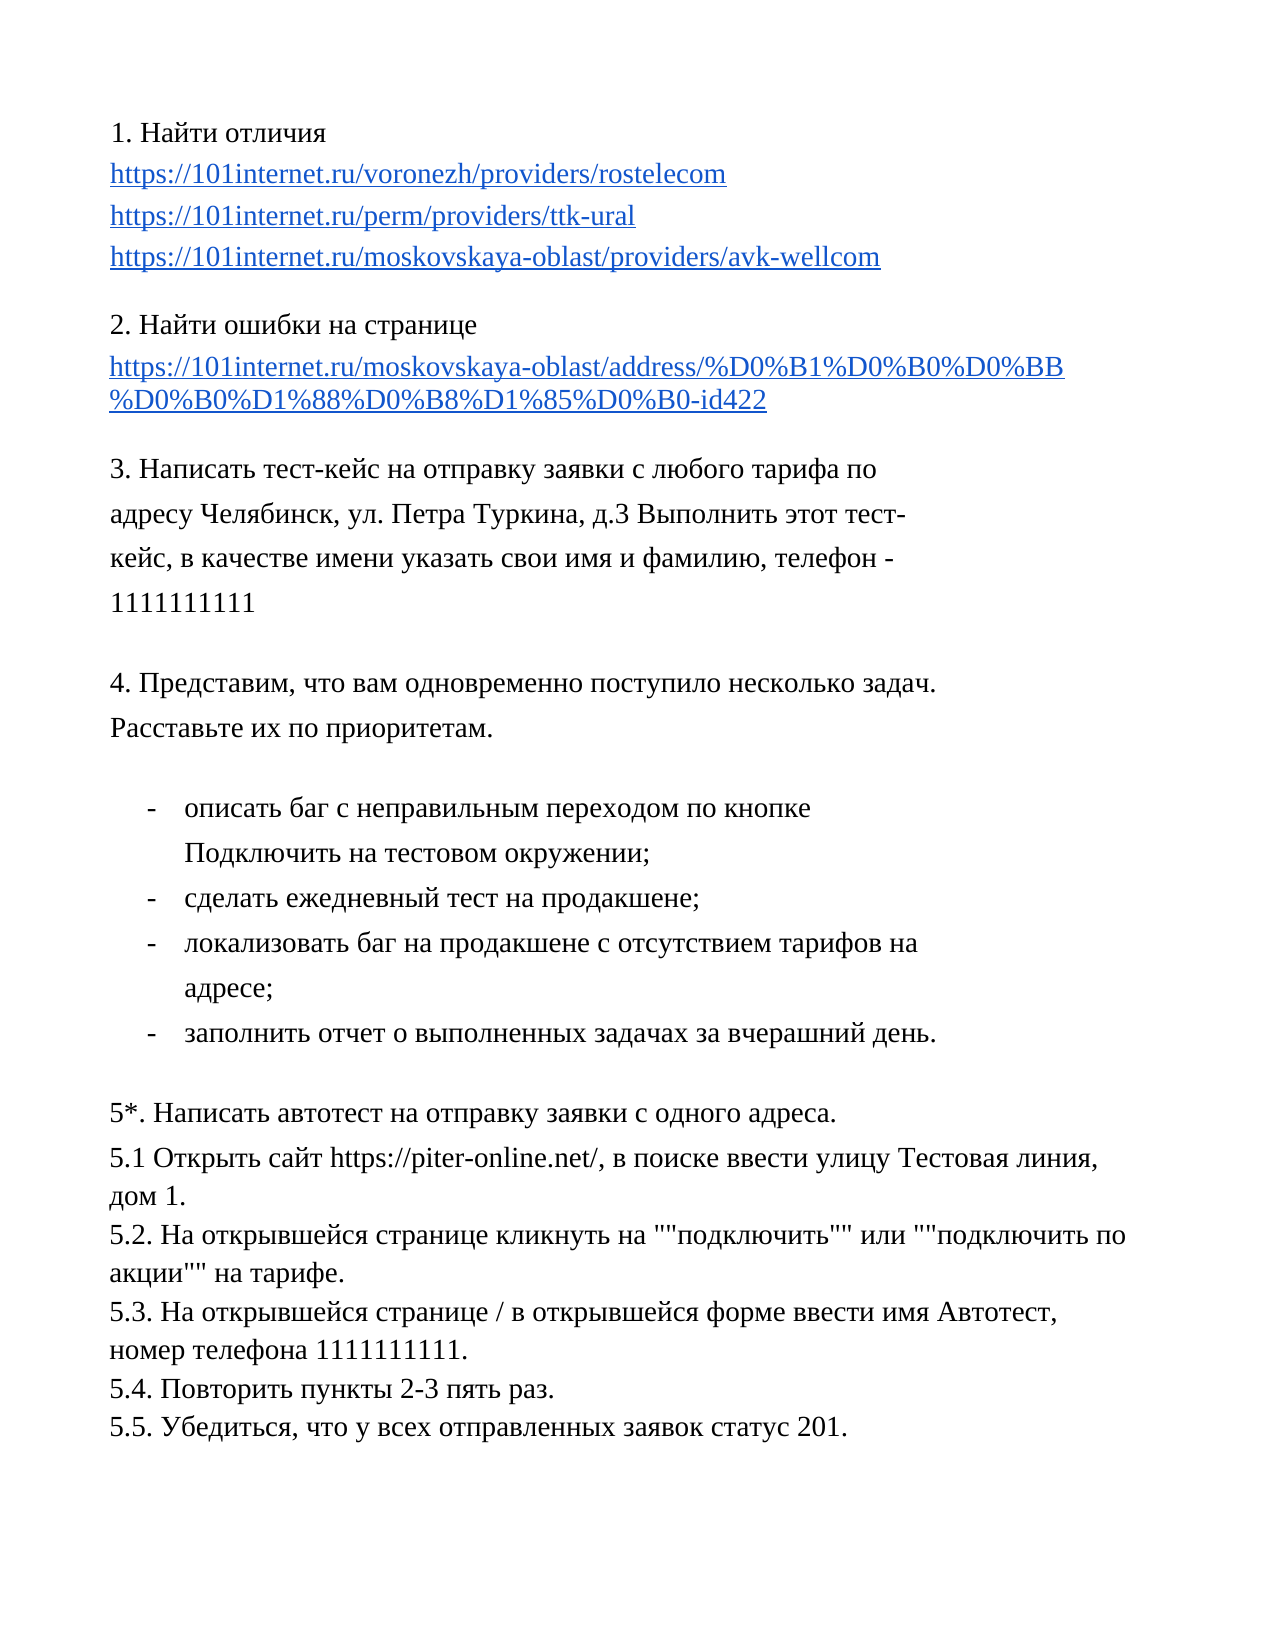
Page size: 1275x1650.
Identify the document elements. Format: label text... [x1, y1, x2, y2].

text 2. Найти ошибки на странице [109, 307, 1128, 341]
text 4. Представим, что вам одновременно поступило несколько задач. Расставьте их по приоритетам. [109, 666, 941, 744]
text 1. Найти отличия [111, 115, 1128, 149]
text https://101internet.ru/moskovskaya-oblast/providers/avk-wellcom [110, 239, 1128, 272]
text 5*. Написать автотест на отправку заявки с одного адреса. [109, 1095, 941, 1128]
list локализовать баг на продакшене с отсутствием тарифов на адресе; [147, 925, 941, 1003]
text 5.5. Убедиться, что у всех отправленных заявок статус 201. [109, 1409, 1128, 1443]
list описать баг с неправильным переходом по кнопке Подключить на тестовом окружении; [147, 790, 941, 869]
text https://101internet.ru/perm/providers/ttk-ural [110, 198, 1128, 231]
text 5.4. Повторить пункты 2-3 пять раз. [109, 1371, 1128, 1404]
text 3. Написать тест-кейс на отправку заявки с любого тарифа по адресу Челябинск, ул. Петра Туркина, д.3 Выполнить этот тест-кейс, в качестве имени указать свои имя и фамилию, телефон - 1111111111 [109, 451, 941, 619]
text https://101internet.ru/voronezh/providers/rostelecom [110, 157, 1128, 190]
text 5.3. На открывшейся странице / в открывшейся форме ввести имя Автотест, номер телефона 1111111111. [109, 1294, 1128, 1366]
list заполнить отчет о выполненных задачах за вчерашний день. [147, 1015, 941, 1048]
text 5.1 Открыть сайт https://piter-online.net/, в поиске ввести улицу Тестовая линия, дом 1. [109, 1140, 1128, 1212]
list сделать ежедневный тест на продакшене; [147, 880, 941, 914]
text https://101internet.ru/moskovskaya-oblast/address/%D0%B1%D0%B0%D0%BB%D0%B0%D1%88%D0%B8%D1%85%D0%B0-id422 [109, 349, 1128, 416]
text 5.2. На открывшейся странице кликнуть на ""подключить"" или ""подключить по акции"" на тарифе. [109, 1217, 1128, 1289]
